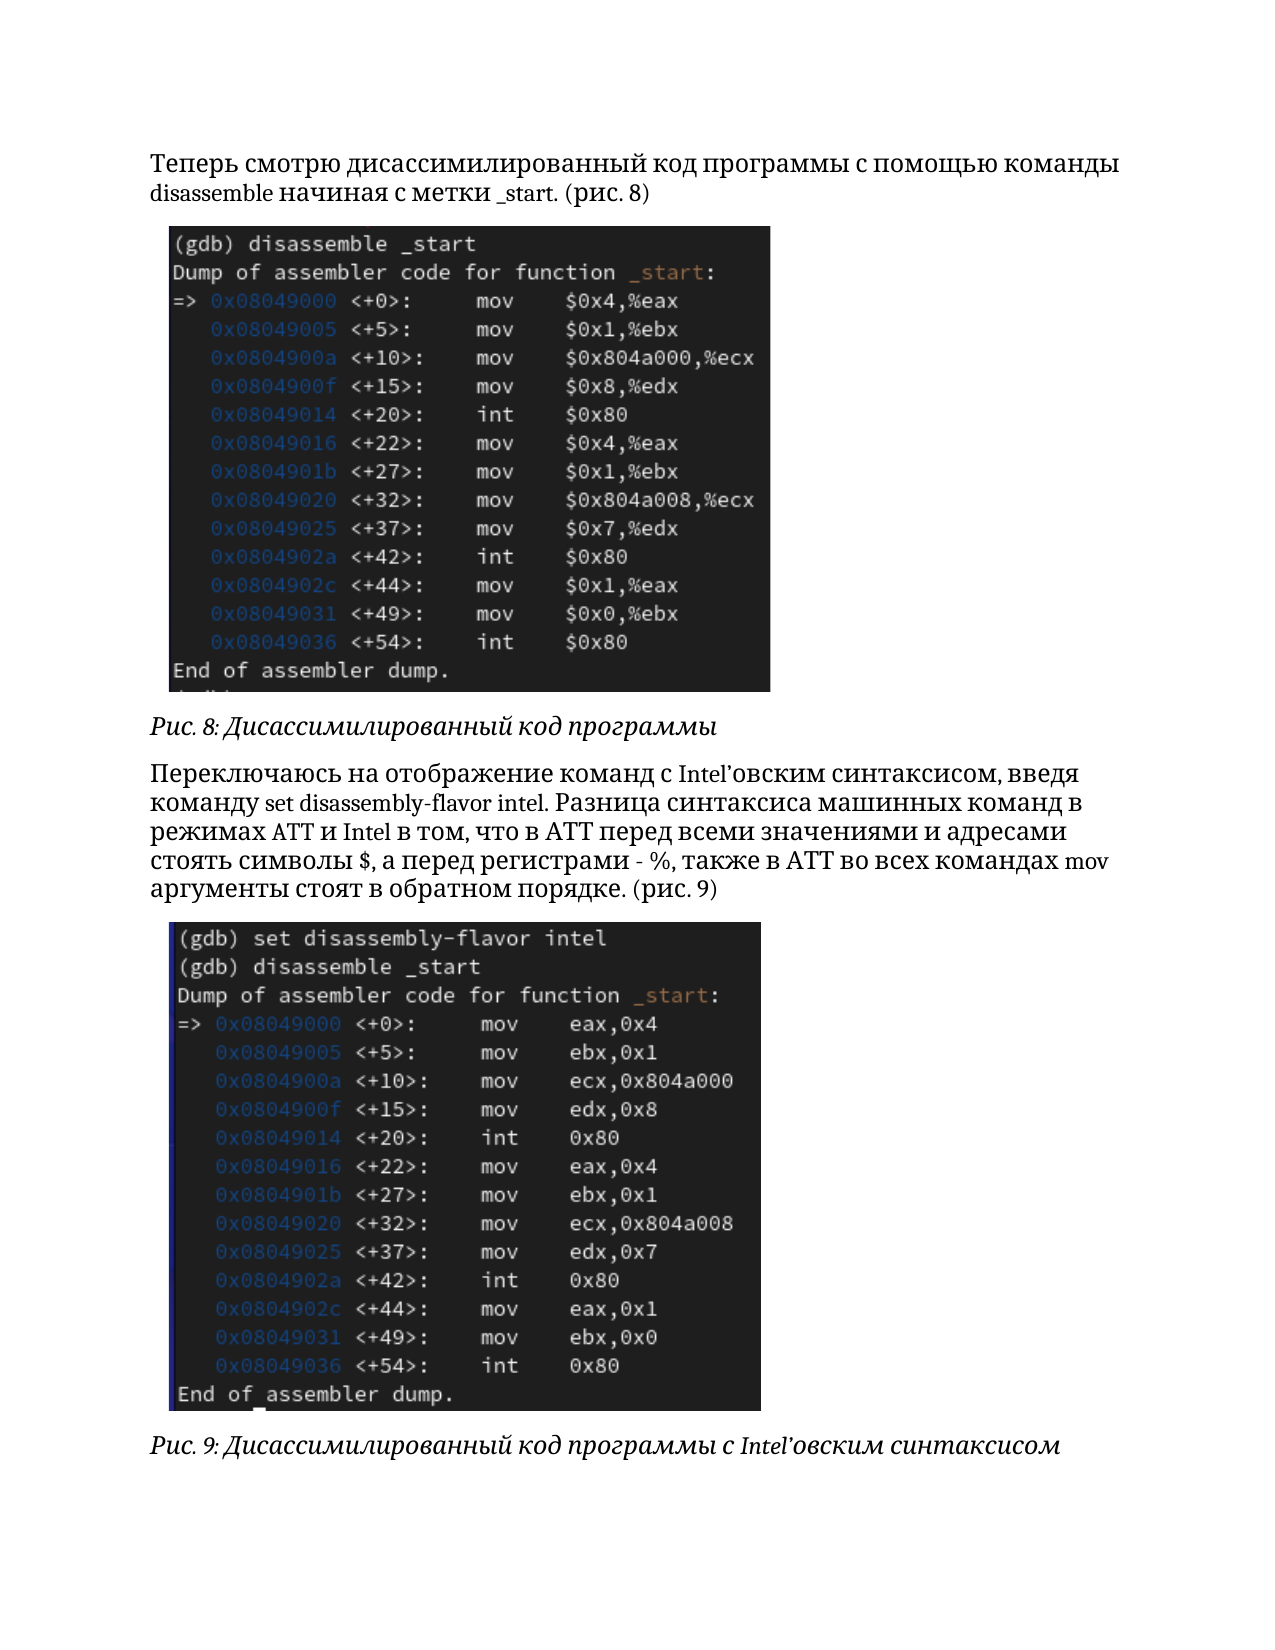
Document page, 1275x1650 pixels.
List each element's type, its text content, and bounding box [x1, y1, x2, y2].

text Рис. 9: Дисассимилированный код программы с Intel’овским синтаксисом [150, 1432, 1125, 1460]
picture [168, 922, 761, 1411]
text Рис. 8: Дисассимилированный код программы [150, 713, 1125, 742]
text Теперь смотрю дисассимилированный код программы с помощью команды disassemble начиная с метки _start. (рис. 8) [150, 150, 1125, 207]
text Переключаюсь на отображение команд с Intel’овским синтаксисом, введя команду set disassembly-flavor intel. Разница синтаксиса машинных команд в режимах ATT и Intel в том, что в АТТ перед всеми значениями и адресами стоять символы $, а перед регистрами - %, также в АТТ во всех командах mov аргументы стоят в обратном порядке. (рис. 9) [150, 760, 1125, 904]
picture [168, 226, 771, 692]
